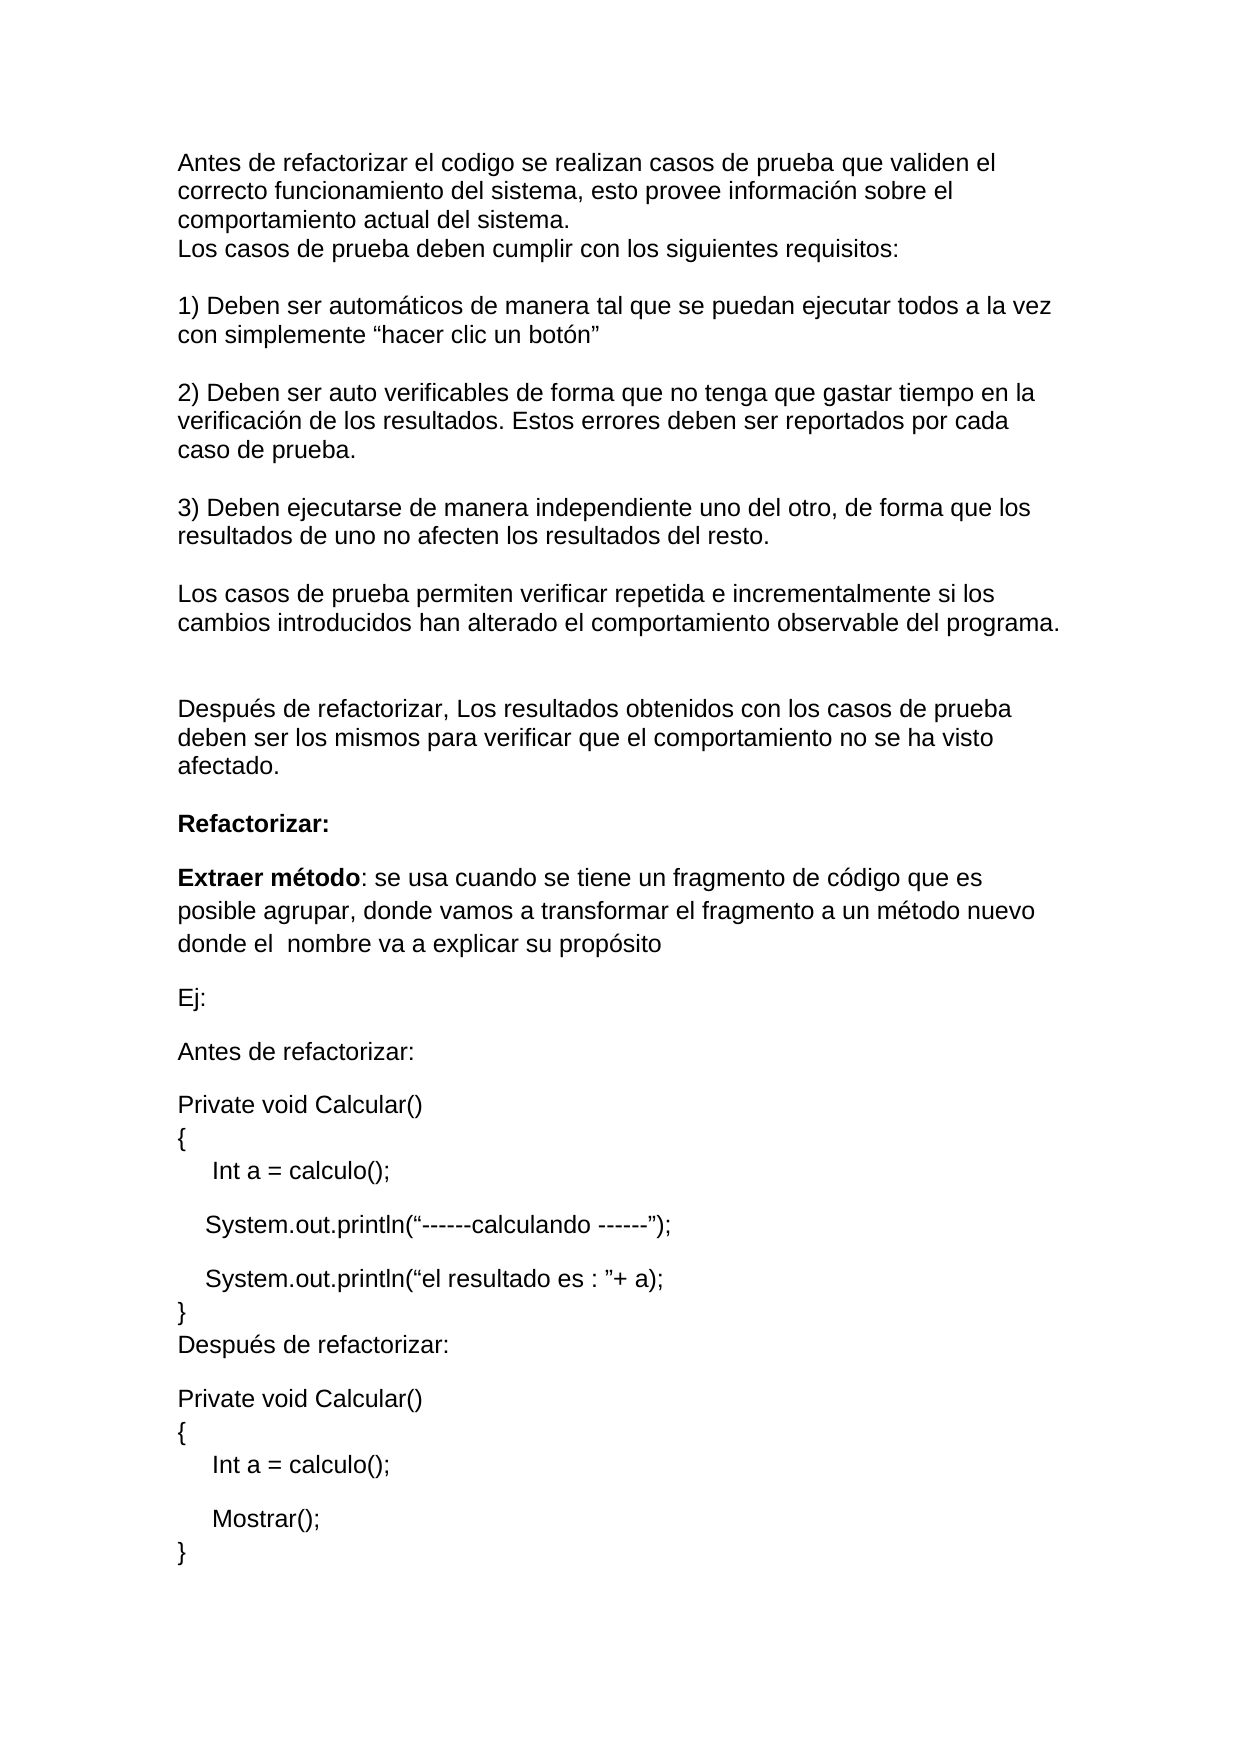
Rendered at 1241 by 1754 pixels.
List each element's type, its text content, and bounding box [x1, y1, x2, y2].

text Los casos de prueba permiten verificar repetida e incrementalmente si los cambios introducidos han alterado el comportamiento observable del programa. [177, 579, 1063, 636]
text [177, 1210, 1063, 1239]
text Extraer método: se usa cuando se tiene un fragmento de código que es posible agrupar, donde vamos a transformar el fragmento a un método nuevo donde el nombre va a explicar su propósito [177, 863, 1063, 957]
text Private void Calcular() [177, 1090, 1063, 1119]
text Refactorizar: [177, 809, 1063, 838]
text Después de refactorizar, Los resultados obtenidos con los casos de prueba deben ser los mismos para verificar que el comportamiento no se ha visto afectado. [177, 694, 1063, 780]
text } [177, 1297, 1063, 1326]
text { [177, 1417, 1063, 1446]
text Los casos de prueba deben cumplir con los siguientes requisitos: [177, 234, 1063, 263]
text Ej: [177, 983, 1063, 1011]
text 3) Deben ejecutarse de manera independiente uno del otro, de forma que los resultados de uno no afecten los resultados del resto. [177, 493, 1063, 550]
text Private void Calcular() [177, 1384, 1063, 1413]
text } [177, 1537, 1063, 1566]
text Mostrar(); [177, 1504, 1063, 1533]
text { [177, 1123, 1063, 1152]
text 1) Deben ser automáticos de manera tal que se puedan ejecutar todos a la vez con simplemente “hacer clic un botón” [177, 291, 1063, 349]
text 2) Deben ser auto verificables de forma que no tenga que gastar tiempo en la verificación de los resultados. Estos errores deben ser reportados por cada caso de prueba. [177, 378, 1063, 464]
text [177, 1264, 1063, 1293]
text Int a = calculo(); [177, 1156, 1063, 1185]
text Después de refactorizar: [177, 1330, 1063, 1359]
text Antes de refactorizar: [177, 1036, 1063, 1065]
text Antes de refactorizar el codigo se realizan casos de prueba que validen el correcto funcionamiento del sistema, esto provee información sobre el comportamiento actual del sistema. [177, 148, 1063, 234]
text Int a = calculo(); [177, 1450, 1063, 1479]
